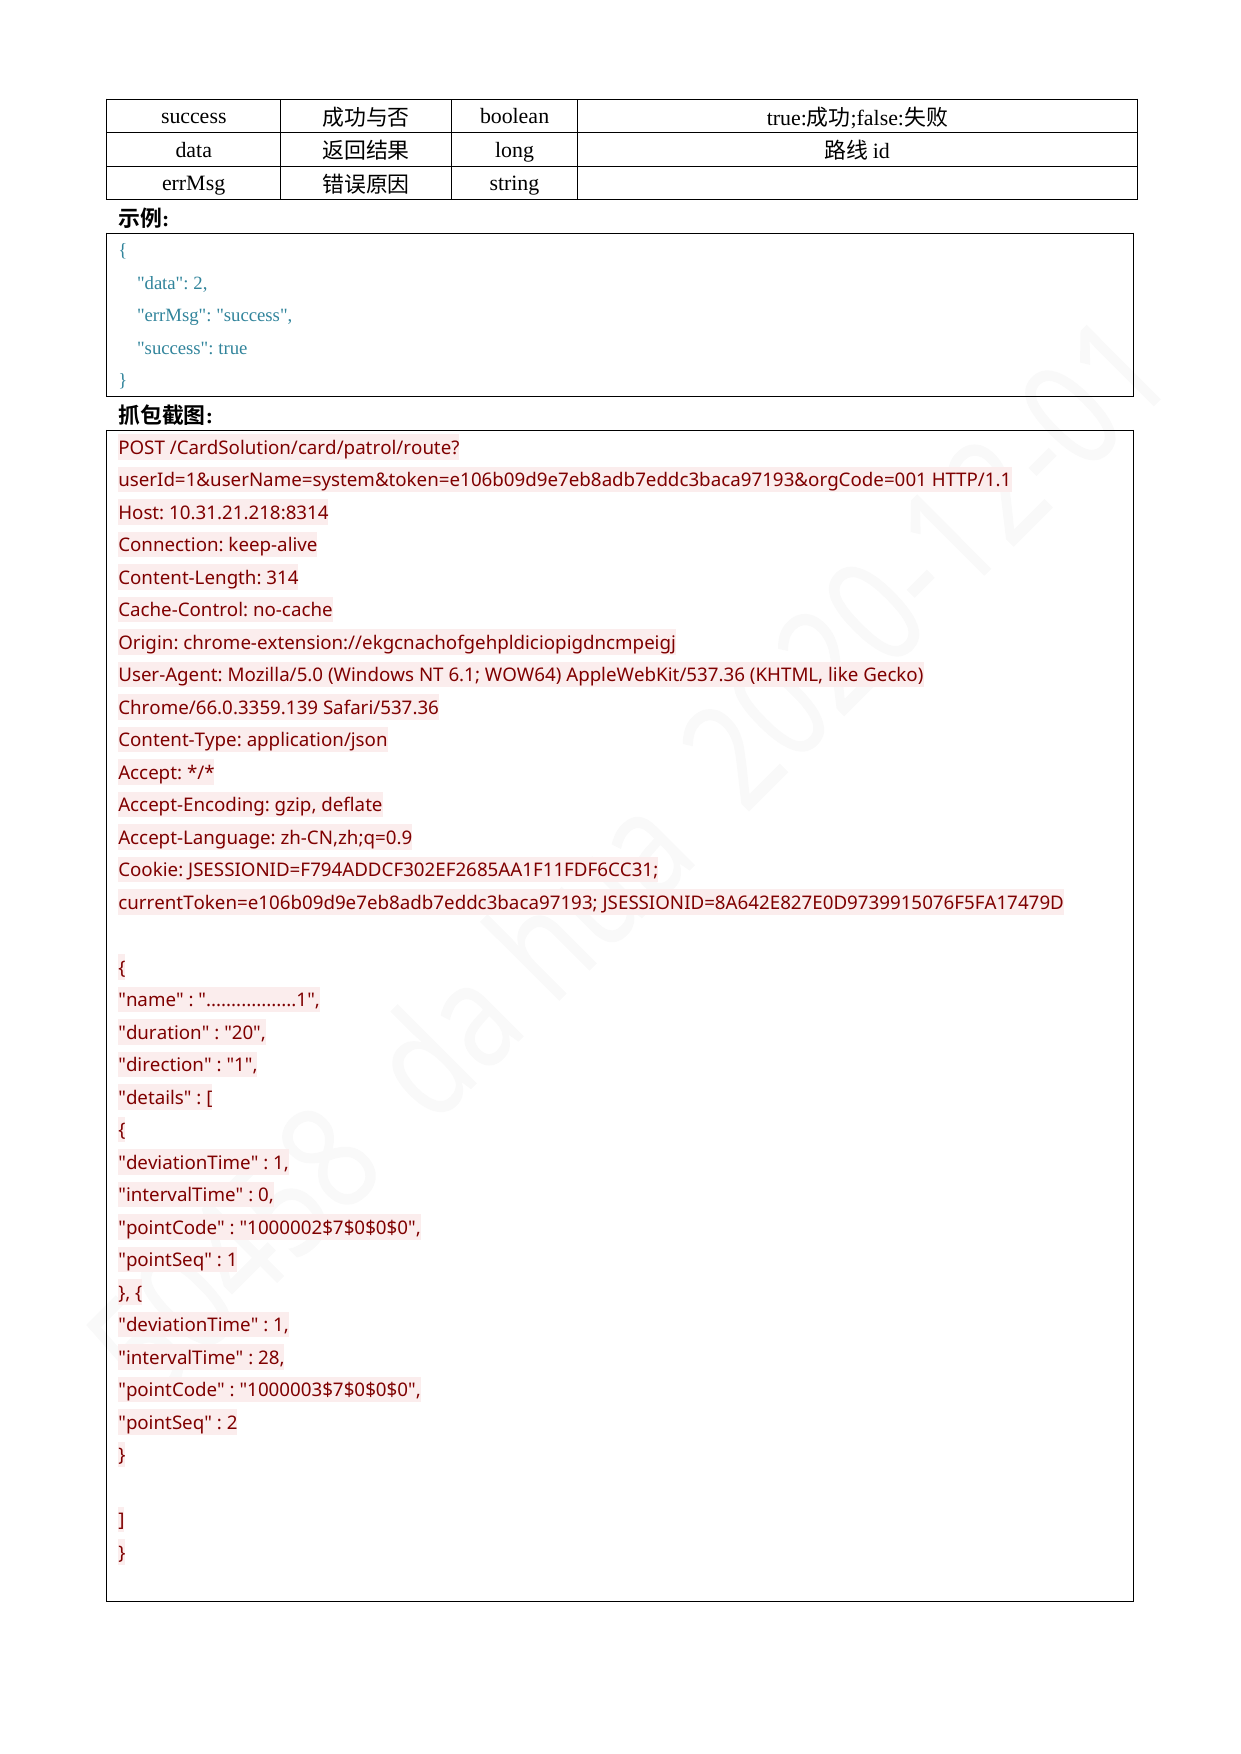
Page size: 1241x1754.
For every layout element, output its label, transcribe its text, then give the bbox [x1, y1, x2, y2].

table_cell true:成功;false:失败 [578, 100, 1137, 132]
table_cell 错误原因 [281, 167, 451, 199]
text 示例: [118, 200, 1122, 233]
table_cell 返回结果 [281, 133, 451, 166]
table_cell [578, 167, 1137, 199]
table_cell success [107, 100, 280, 132]
table_cell errMsg [107, 167, 280, 199]
table_cell 成功与否 [281, 100, 451, 132]
table_header { "data": 2, "errMsg": "success", "success": true } [107, 234, 1133, 396]
table_cell long [452, 133, 577, 166]
table_cell 路线id [578, 133, 1137, 166]
table_cell string [452, 167, 577, 199]
table_cell data [107, 133, 280, 166]
table_cell boolean [452, 100, 577, 132]
text 抓包截图: [118, 397, 1122, 430]
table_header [107, 431, 1133, 1601]
